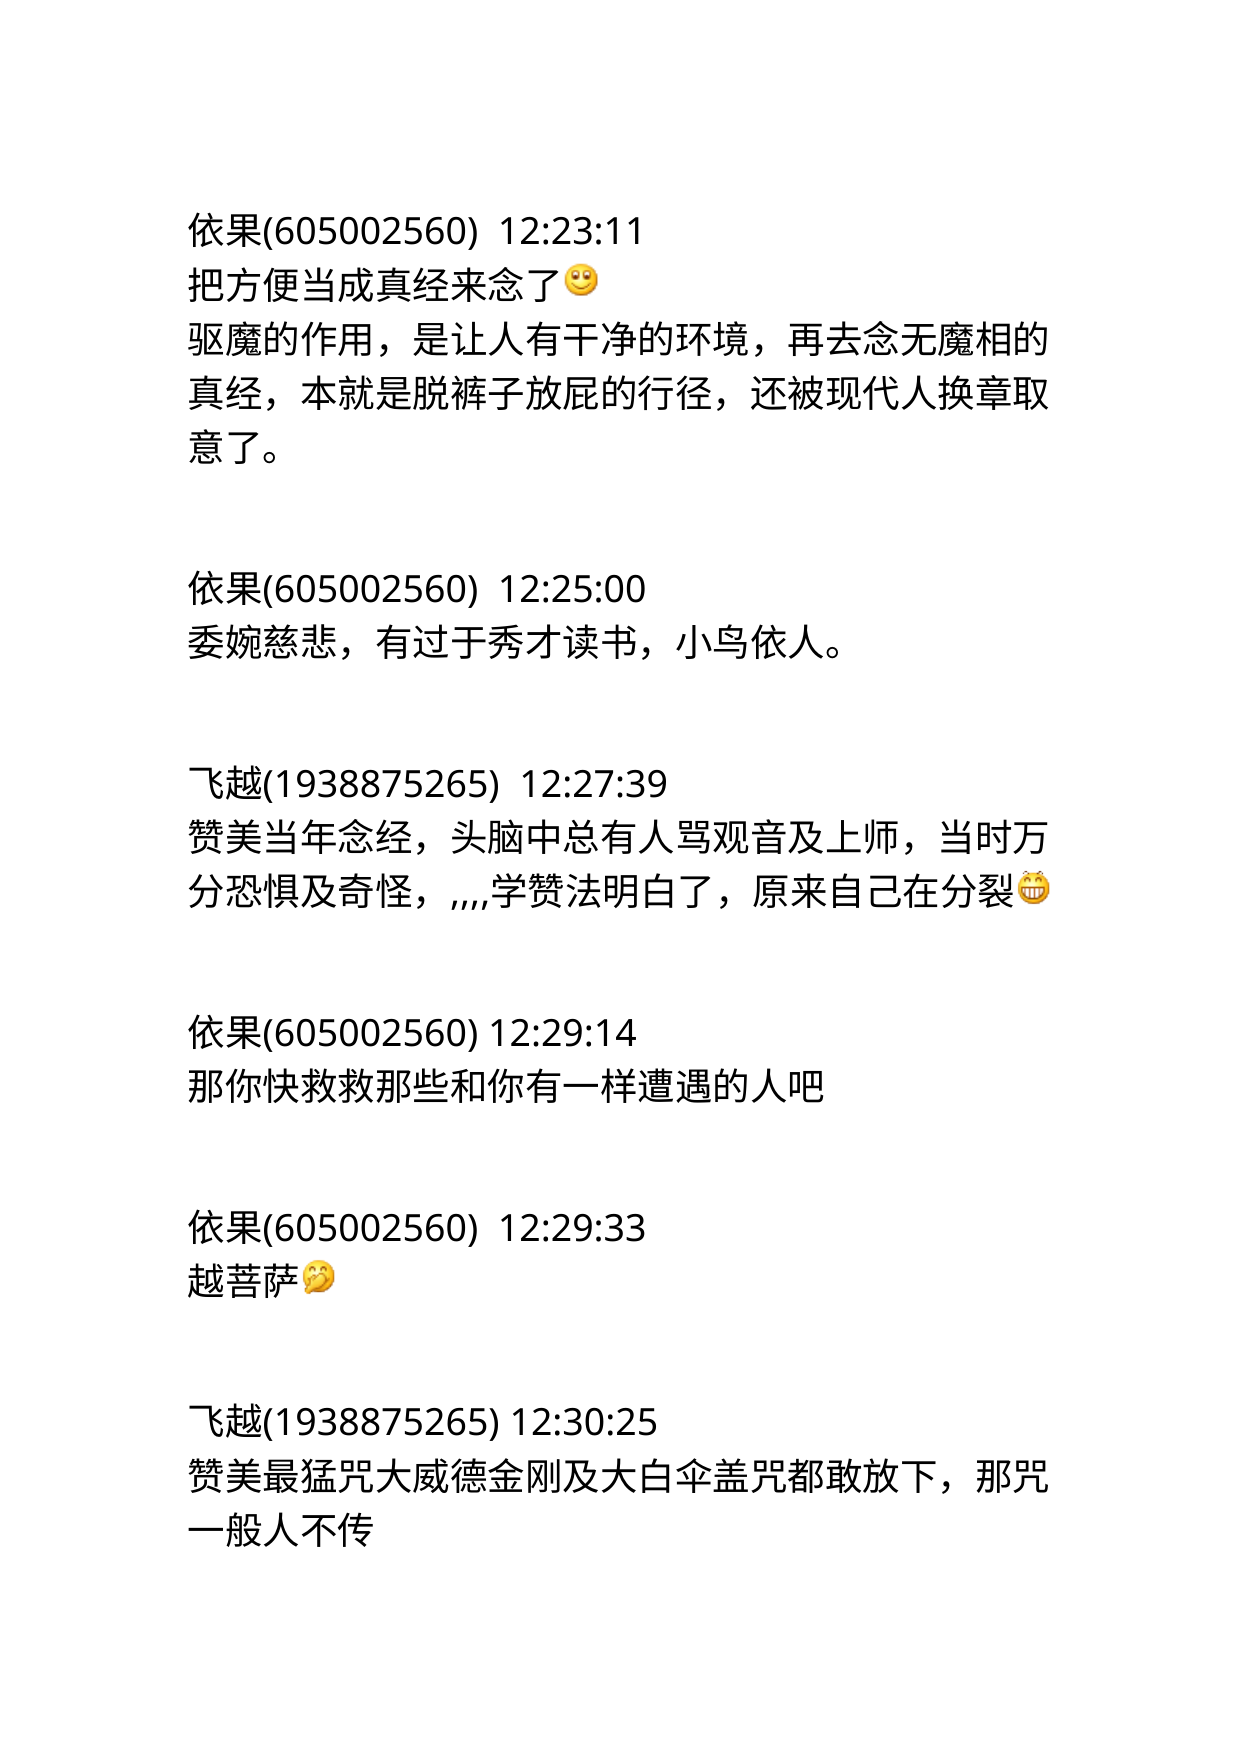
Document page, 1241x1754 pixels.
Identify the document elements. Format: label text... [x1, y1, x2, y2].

text 飞越(1938875265) 12:30:25 [187, 1341, 1053, 1447]
text 飞越(1938875265) 12:27:39 [187, 702, 1053, 808]
text 驱魔的作用，是让人有干净的环境，再去念无魔相的真经，本就是脱裤子放屁的行径，还被现代人换章取意了。 [187, 310, 1053, 473]
text 委婉慈悲，有过于秀才读书，小鸟依人。 [187, 613, 1053, 667]
text 赞美当年念经，头脑中总有人骂观音及上师，当时万分恐惧及奇怪，,,,,学赞法明白了，原来自己在分裂 [187, 808, 1053, 917]
text 依果(605002560) 12:25:00 [187, 508, 1053, 613]
text 依果(605002560) 12:29:14 [187, 952, 1053, 1057]
text 那你快救救那些和你有一样遭遇的人吧 [187, 1057, 1053, 1111]
picture [300, 1258, 338, 1296]
picture [1015, 868, 1053, 906]
text 越菩萨 [187, 1252, 1053, 1306]
text 赞美最猛咒大威德金刚及大白伞盖咒都敢放下，那咒一般人不传 [187, 1447, 1053, 1555]
picture [562, 261, 600, 299]
text 依果(605002560) 12:23:11 [187, 150, 1053, 256]
text 把方便当成真经来念了 [187, 256, 1053, 310]
text 依果(605002560) 12:29:33 [187, 1146, 1053, 1252]
